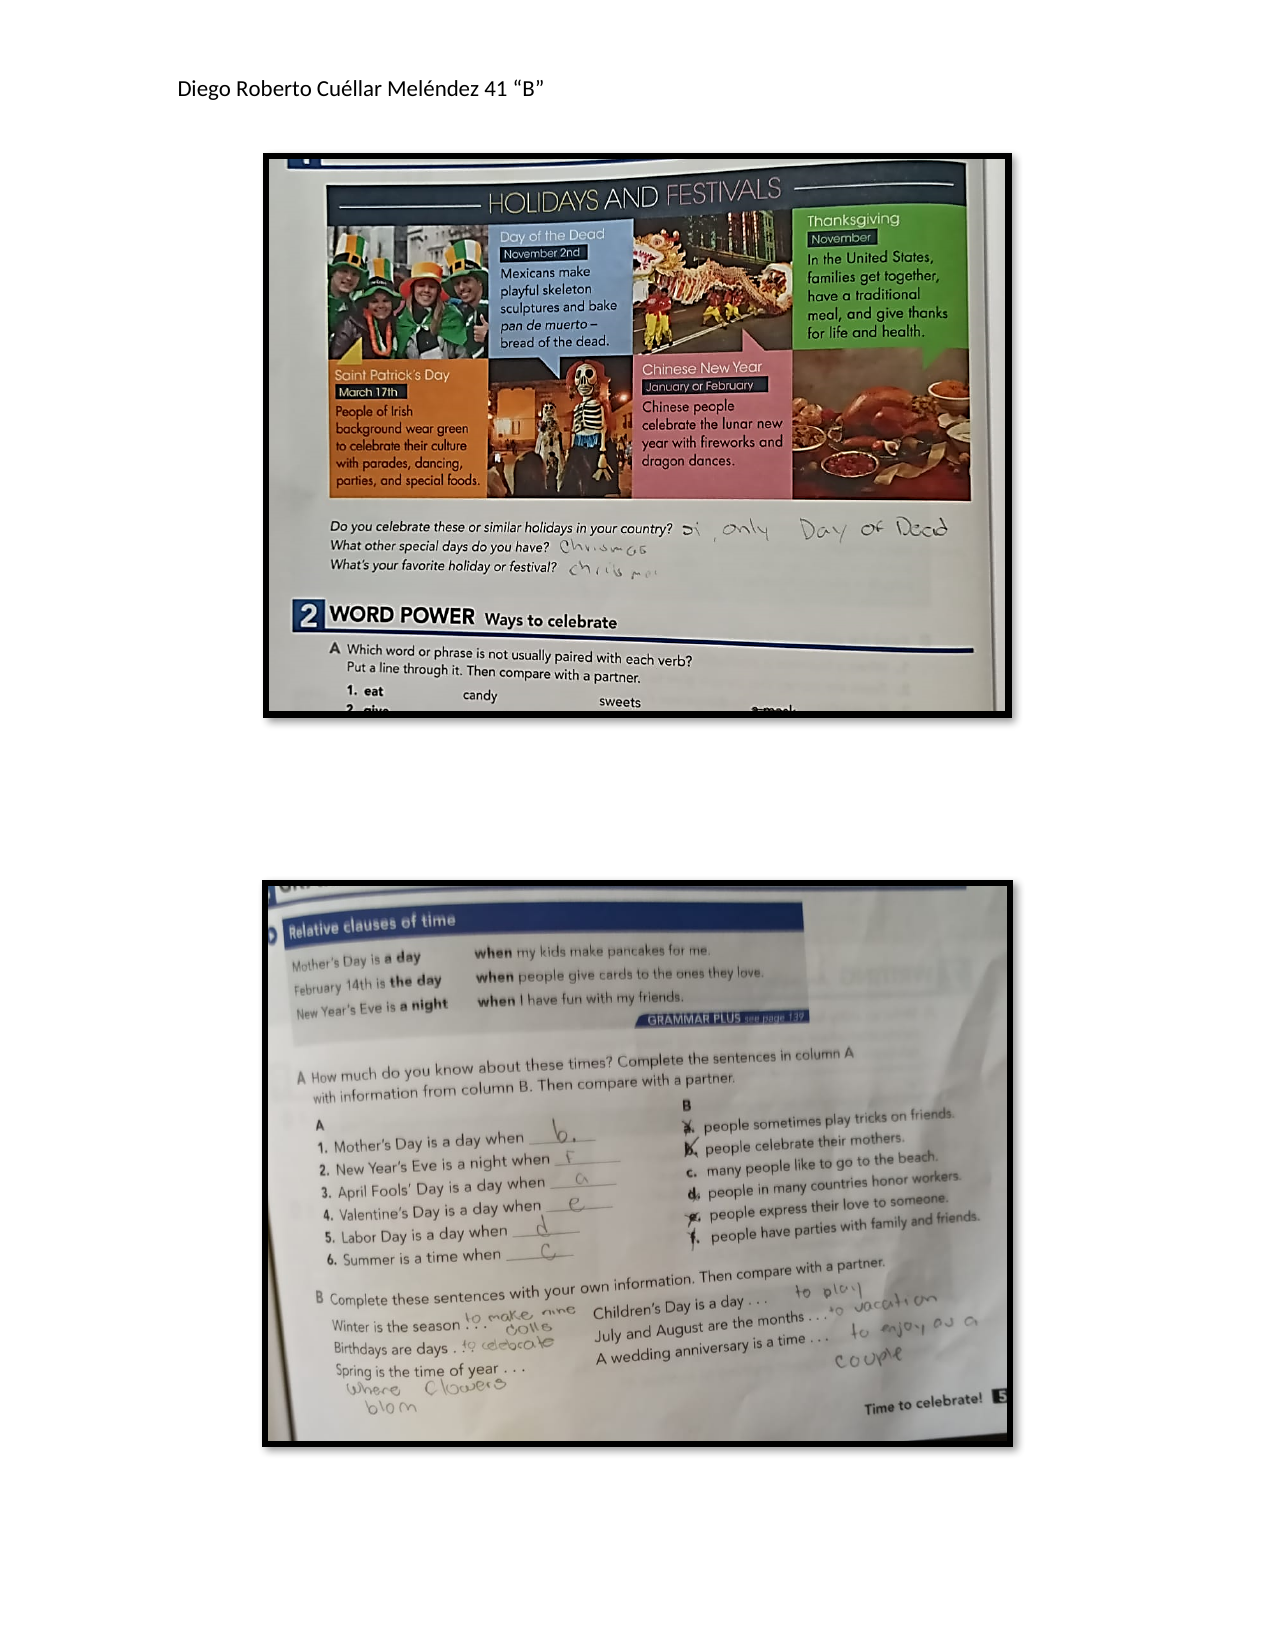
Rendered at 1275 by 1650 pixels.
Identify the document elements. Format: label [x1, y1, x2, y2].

picture [268, 886, 1007, 1441]
picture [269, 159, 1005, 711]
